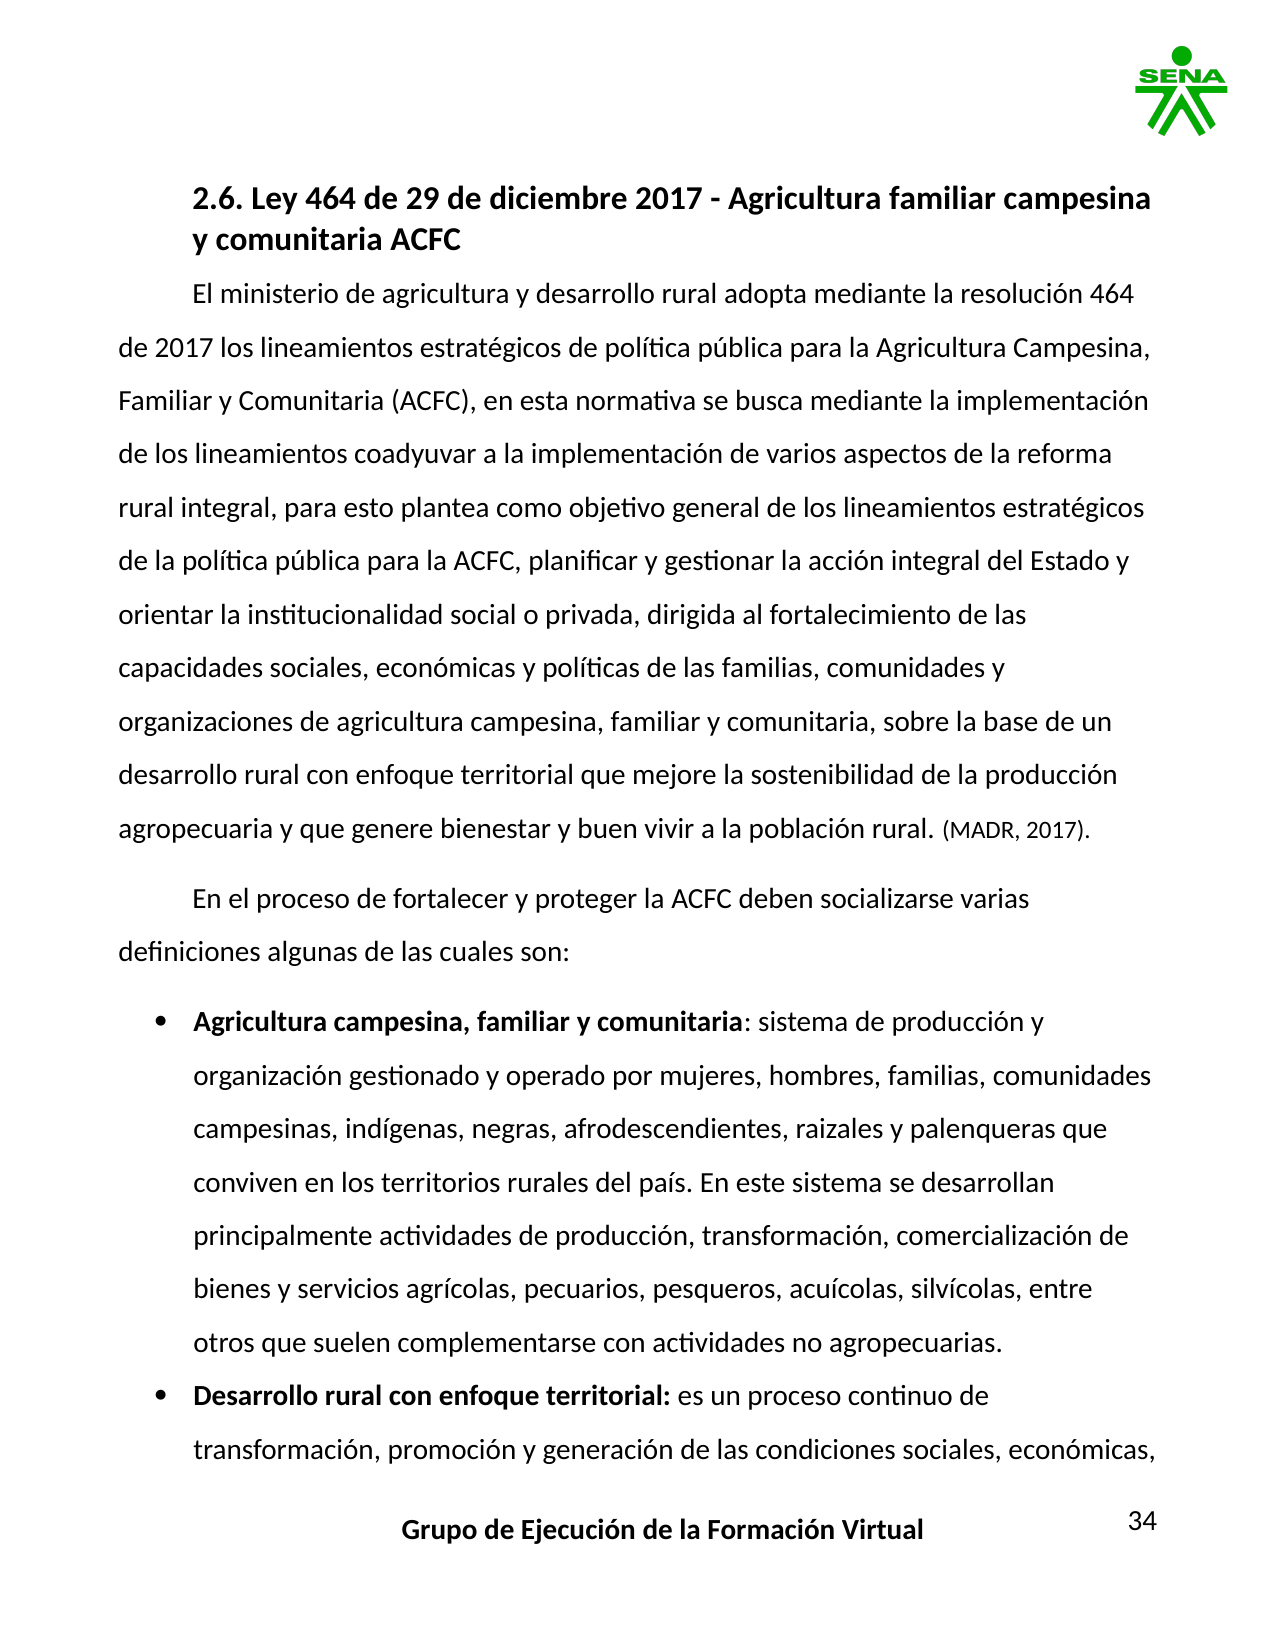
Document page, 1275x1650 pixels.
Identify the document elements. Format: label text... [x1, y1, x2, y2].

text El ministerio de agricultura y desarrollo rural adopta mediante la resolución 464 de 2017 los lineamientos estratégicos de política pública para la Agricultura Campesina, Familiar y Comunitaria (ACFC), en esta normativa se busca mediante la implementación de los lineamientos coadyuvar a la implementación de varios aspectos de la reforma rural integral, para esto plantea como objetivo general de los lineamientos estratégicos de la política pública para la ACFC, planificar y gestionar la acción integral del Estado y orientar la institucionalidad social o privada, dirigida al fortalecimiento de las capacidades sociales, económicas y políticas de las familias, comunidades y organizaciones de agricultura campesina, familiar y comunitaria, sobre la base de un desarrollo rural con enfoque territorial que mejore la sostenibilidad de la producción agropecuaria y que genere bienestar y buen vivir a la población rural. (MADR, 2017). [118, 275, 1157, 845]
list Agricultura campesina, familiar y comunitaria: sistema de producción y organización gestionado y operado por mujeres, hombres, familias, comunidades campesinas, indígenas, negras, afrodescendientes, raizales y palenqueras que conviven en los territorios rurales del país. En este sistema se desarrollan principalmente actividades de producción, transformación, comercialización de bienes y servicios agrícolas, pecuarios, pesqueros, acuícolas, silvícolas, entre otros que suelen complementarse con actividades no agropecuarias. [156, 1003, 1157, 1359]
picture [1135, 46, 1228, 136]
text En el proceso de fortalecer y proteger la ACFC deben socializarse varias definiciones algunas de las cuales son: [118, 880, 1157, 969]
subtitle 2.6. Ley 464 de 29 de diciembre 2017 - Agricultura familiar campesina y comunitaria ACFC [192, 177, 1157, 259]
